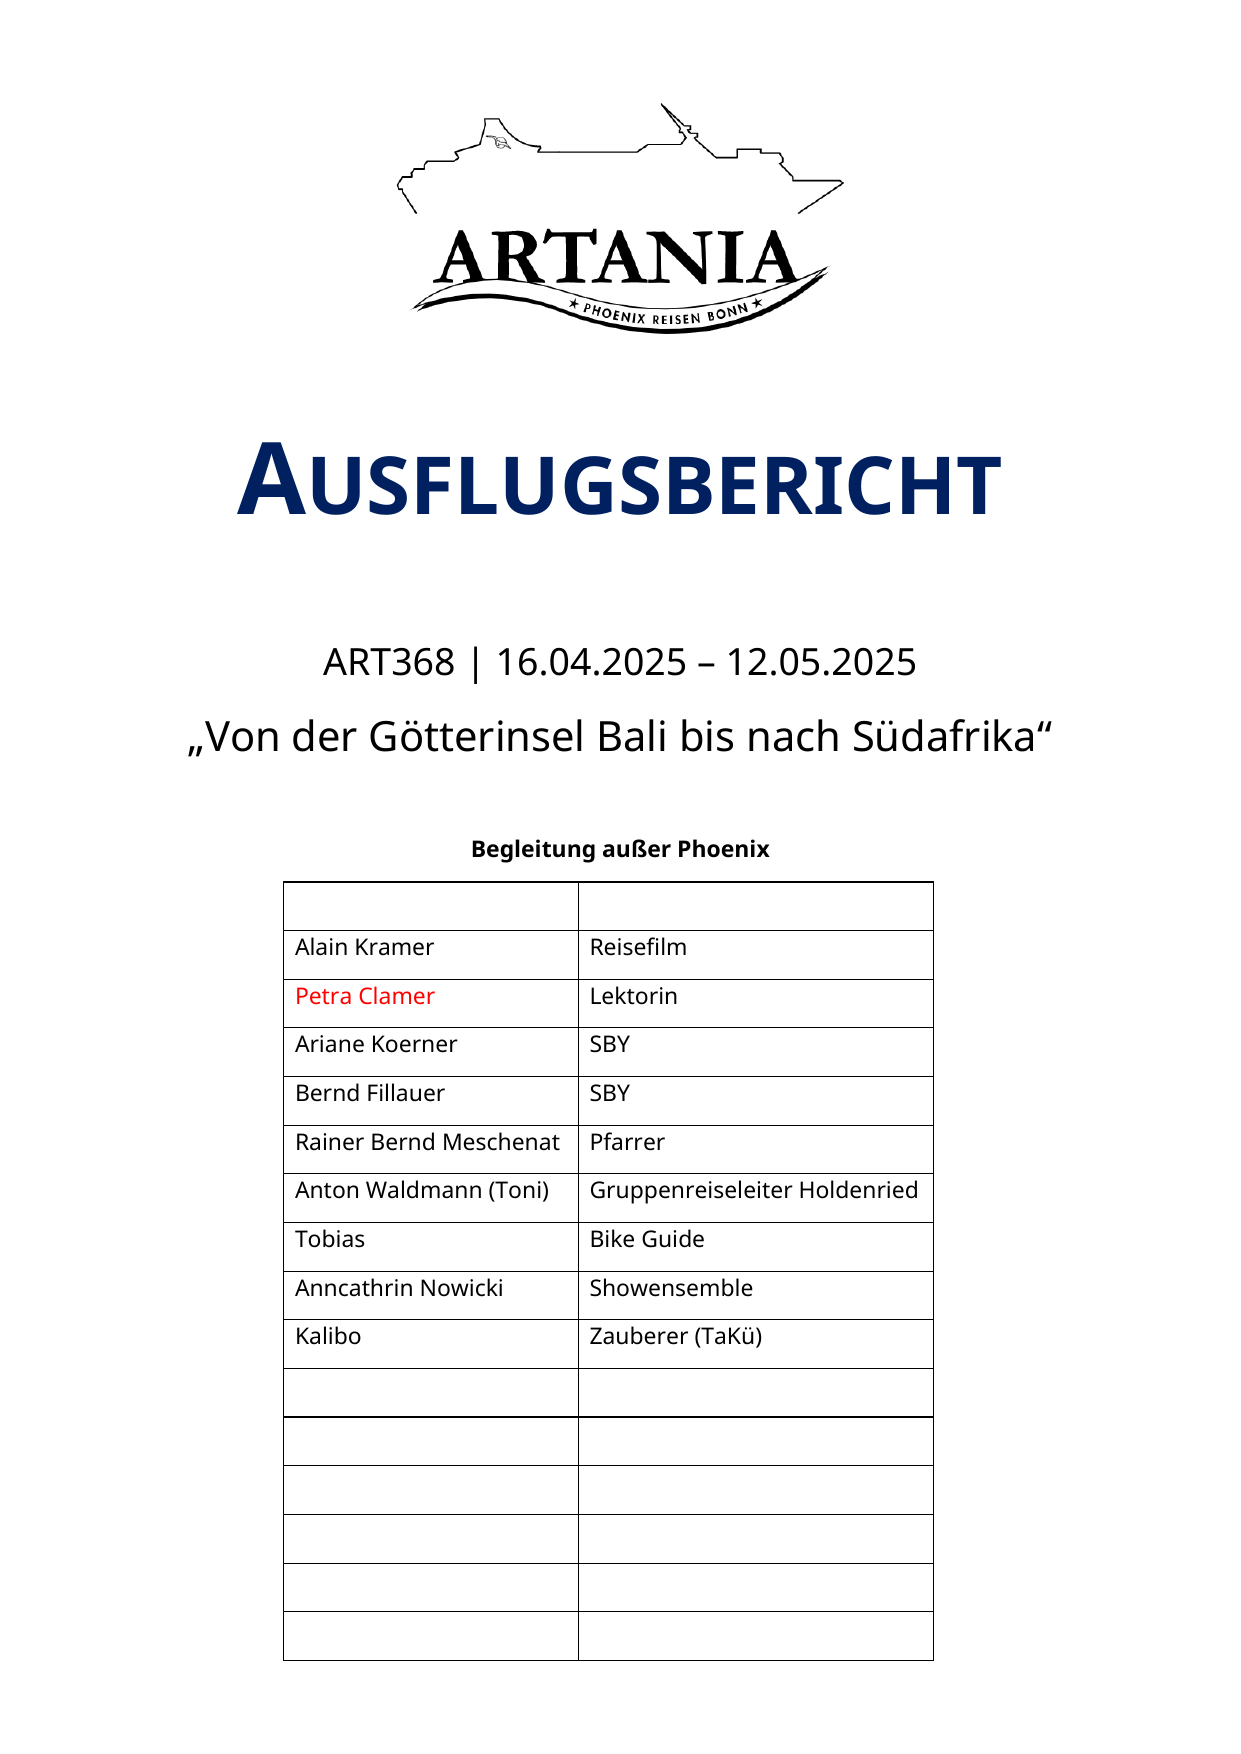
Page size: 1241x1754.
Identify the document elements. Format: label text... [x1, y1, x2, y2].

table_cell Tobias [284, 1223, 578, 1271]
table_cell Ariane Koerner [284, 1028, 578, 1076]
table_cell Kalibo [284, 1320, 578, 1368]
table_cell Zauberer (TaKü) [579, 1320, 933, 1368]
table_cell Gruppenreiseleiter Holdenried [579, 1174, 933, 1222]
table_header [284, 883, 578, 930]
text „Von der Götterinsel Bali bis nach Südafrika“ [150, 707, 1090, 763]
table_cell [284, 1612, 578, 1660]
table_cell [579, 1466, 933, 1514]
table_cell Reisefilm [579, 931, 933, 979]
text Begleitung außer Phoenix [150, 833, 1090, 864]
table_cell [579, 1369, 933, 1416]
table_cell Rainer Bernd Meschenat [284, 1126, 578, 1173]
table_cell [284, 1369, 578, 1416]
table_cell Lektorin [579, 980, 933, 1027]
table_cell SBY [579, 1077, 933, 1124]
table_cell [579, 1612, 933, 1660]
table_cell Bike Guide [579, 1223, 933, 1271]
table_cell SBY [579, 1028, 933, 1076]
table_cell [284, 1418, 578, 1465]
table_cell Bernd Fillauer [284, 1077, 578, 1124]
table_cell Alain Kramer [284, 931, 578, 979]
table_cell [284, 1564, 578, 1611]
table_cell Anncathrin Nowicki [284, 1272, 578, 1319]
table_cell [579, 1418, 933, 1465]
table_cell Petra Clamer [284, 980, 578, 1027]
table_cell [284, 1515, 578, 1562]
picture [391, 103, 849, 343]
table_cell Pfarrer [579, 1126, 933, 1173]
table_cell Anton Waldmann (Toni) [284, 1174, 578, 1222]
table_cell [579, 1515, 933, 1562]
table_cell [284, 1466, 578, 1514]
table_header [579, 883, 933, 930]
table_cell Showensemble [579, 1272, 933, 1319]
text Ausflugsbericht [150, 408, 1090, 544]
text ART368 | 16.04.2025 – 12.05.2025 [150, 577, 1090, 687]
table_cell [579, 1564, 933, 1611]
